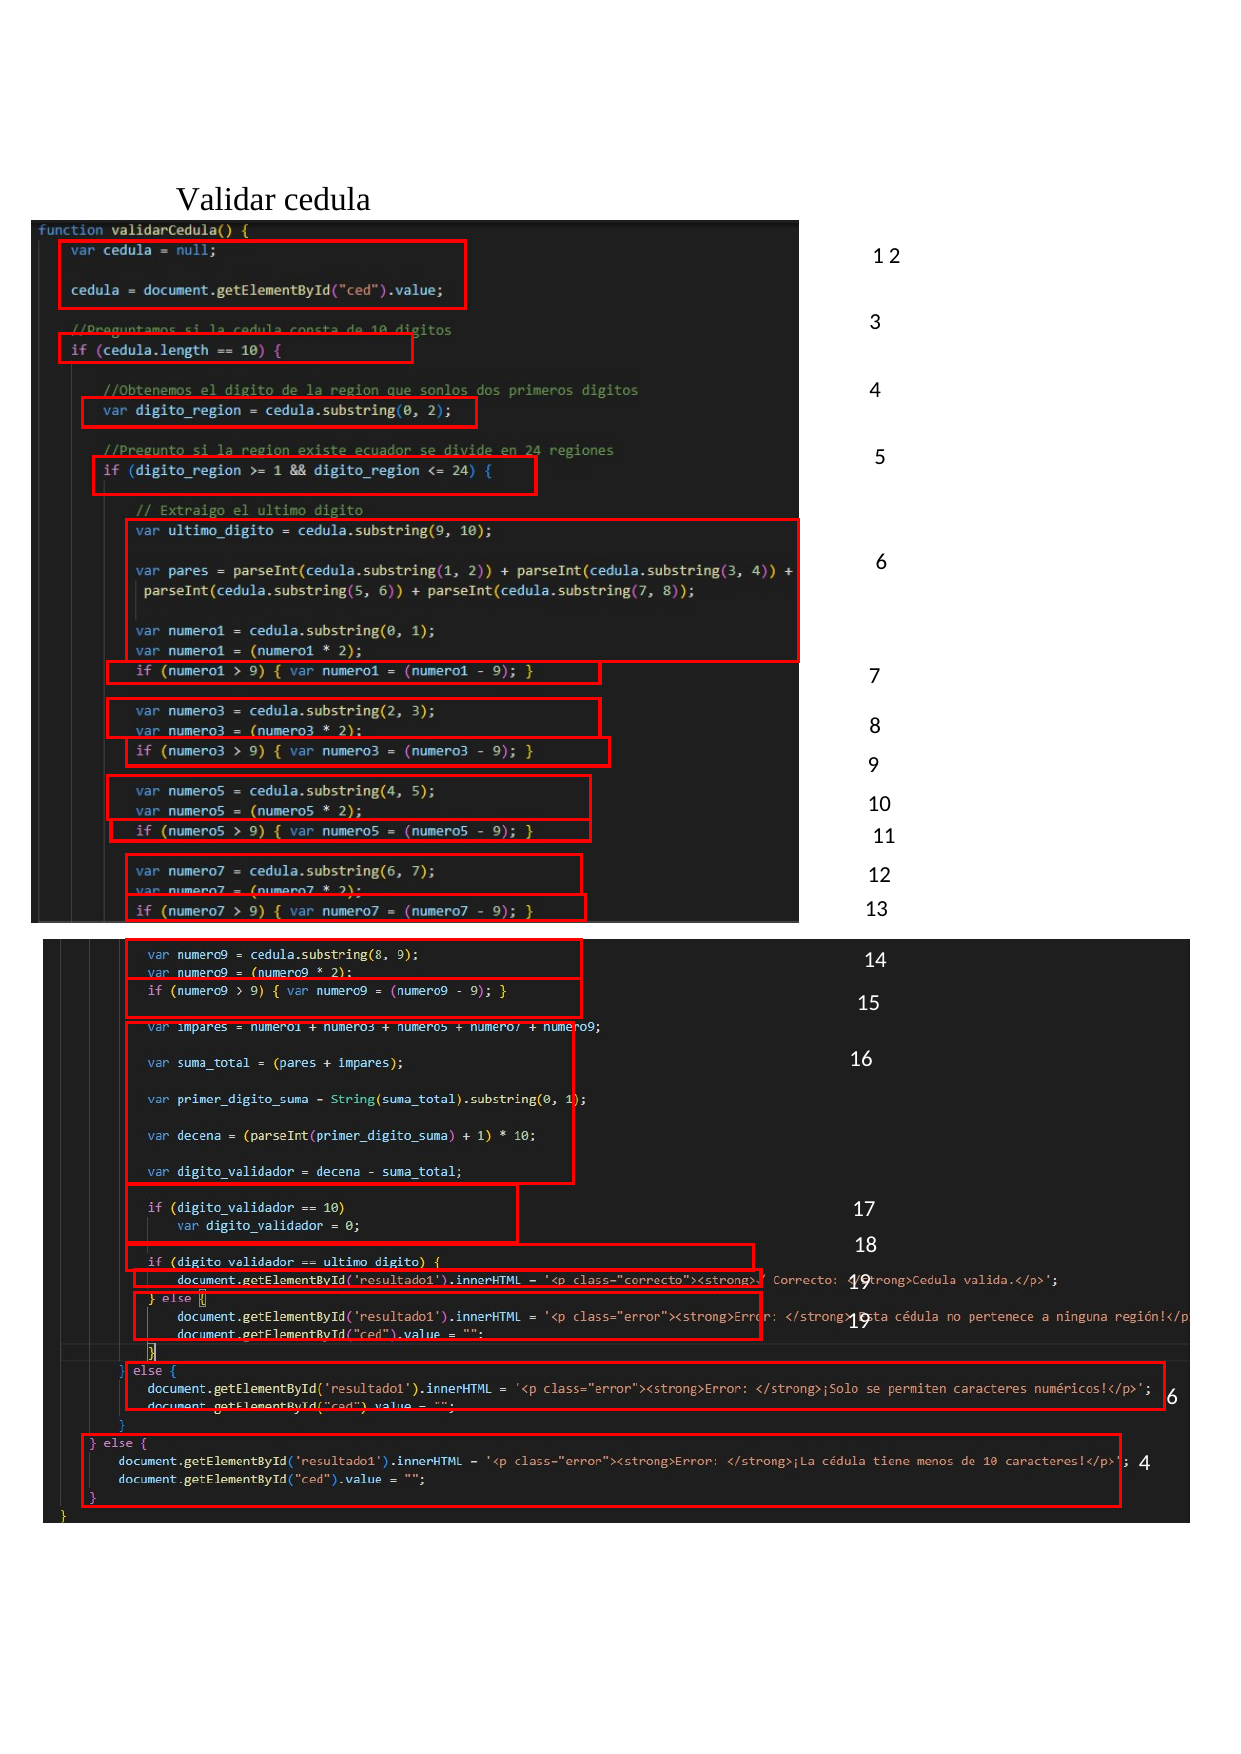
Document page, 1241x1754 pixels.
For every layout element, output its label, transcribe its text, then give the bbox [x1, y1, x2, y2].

picture [31, 220, 799, 923]
picture [858, 437, 928, 477]
picture [128, 521, 797, 660]
text Validar cedula [176, 179, 1189, 218]
picture [128, 980, 580, 1016]
picture [853, 656, 923, 696]
picture [43, 939, 1221, 1523]
picture [853, 302, 923, 342]
picture [109, 663, 598, 682]
picture [849, 706, 927, 929]
picture [860, 542, 930, 582]
picture [853, 370, 923, 410]
picture [128, 941, 580, 977]
